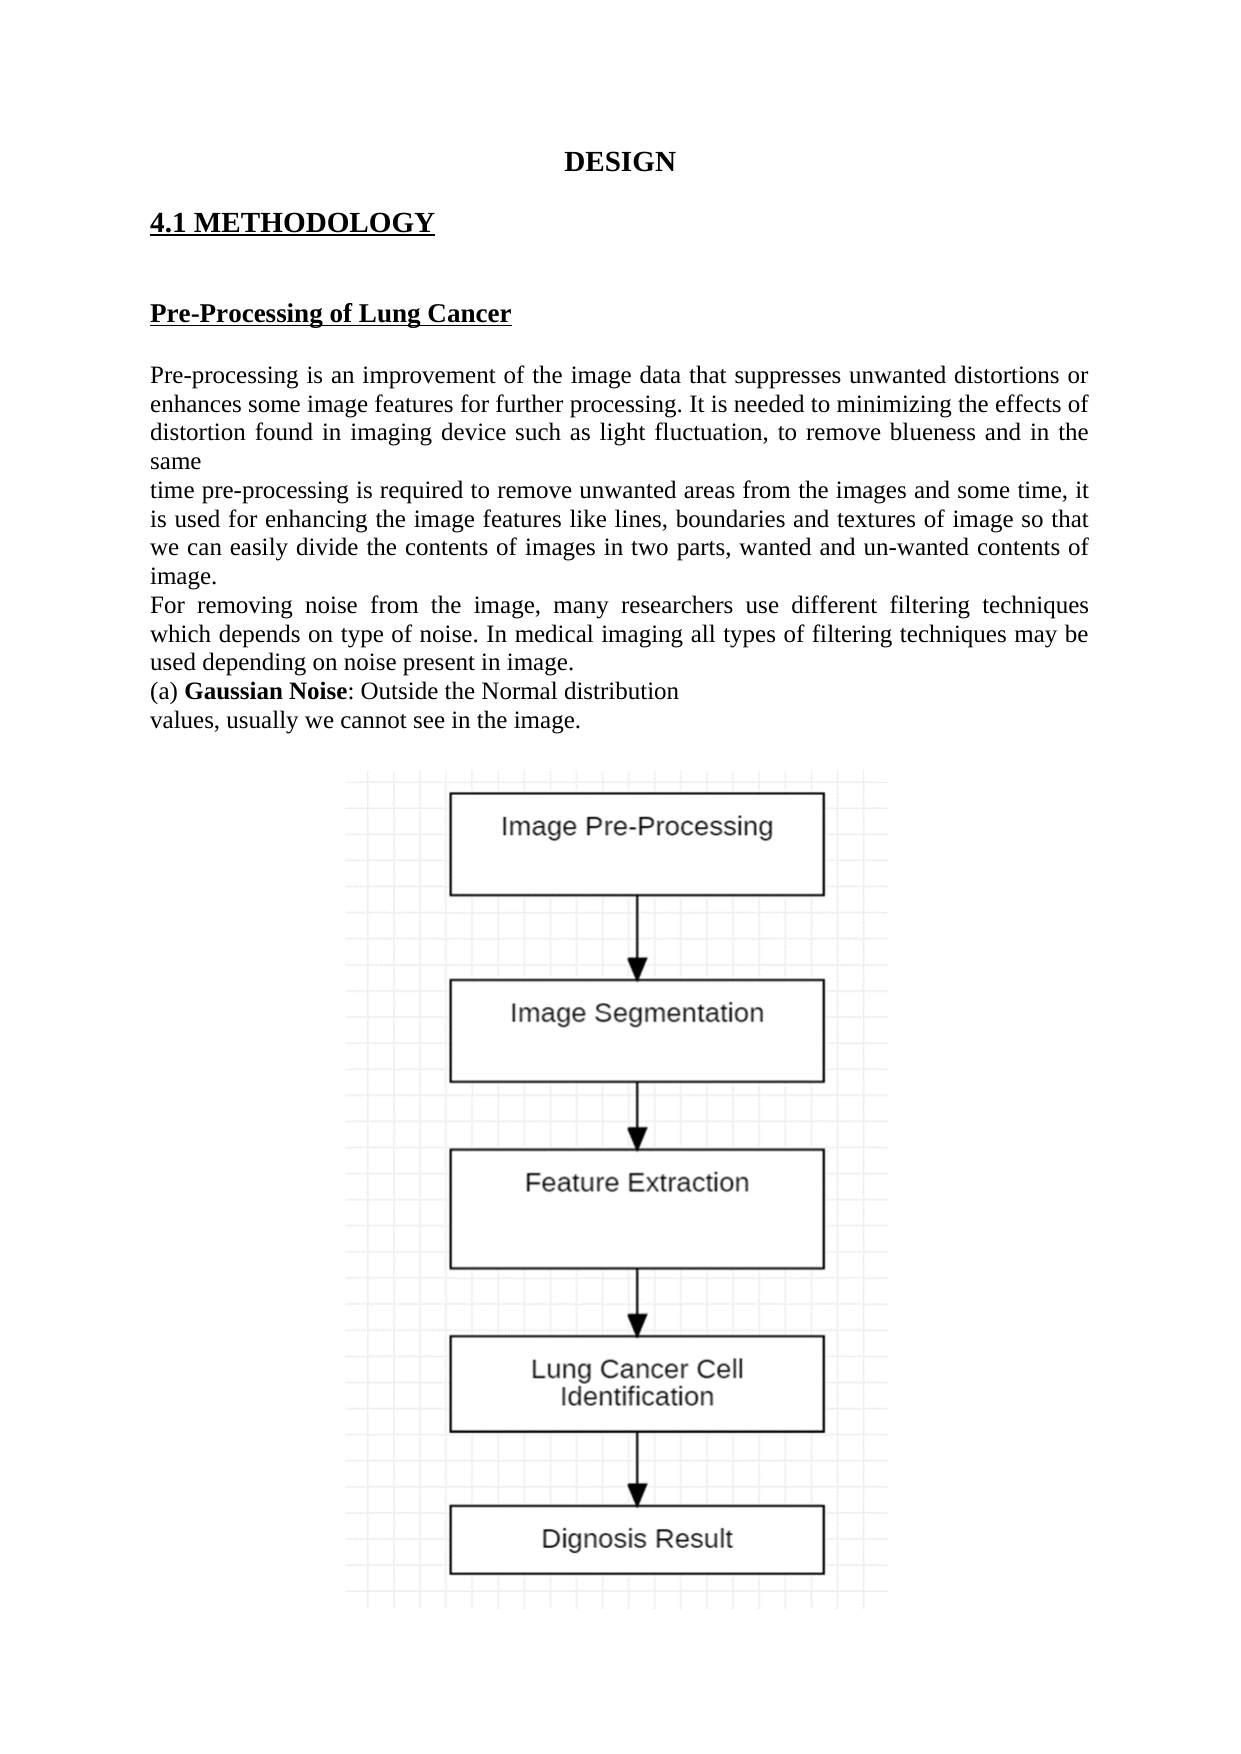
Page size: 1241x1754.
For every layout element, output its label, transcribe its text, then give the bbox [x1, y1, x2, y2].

text values, usually we cannot see in the image. [150, 705, 1090, 734]
text 4.1 METHODOLOGY [150, 211, 1090, 238]
text For removing noise from the image, many researchers use different filtering techniques which depends on type of noise. In medical imaging all types of filtering techniques may be used depending on noise present in image. [150, 590, 1090, 676]
picture [345, 770, 888, 1609]
text DESIGN [150, 150, 1090, 177]
text (a) Gaussian Noise: Outside the Normal distribution [150, 676, 1090, 705]
text Pre-processing is an improvement of the image data that suppresses unwanted distortions or enhances some image features for further processing. It is needed to minimizing the effects of distortion found in imaging device such as light fluctuation, to remove blueness and in the same [150, 360, 1090, 475]
text time pre-processing is required to remove unwanted areas from the images and some time, it is used for enhancing the image features like lines, boundaries and textures of image so that we can easily divide the contents of images in two parts, wanted and un-wanted contents of image. [150, 475, 1090, 590]
text Pre-Processing of Lung Cancer [150, 298, 1090, 329]
